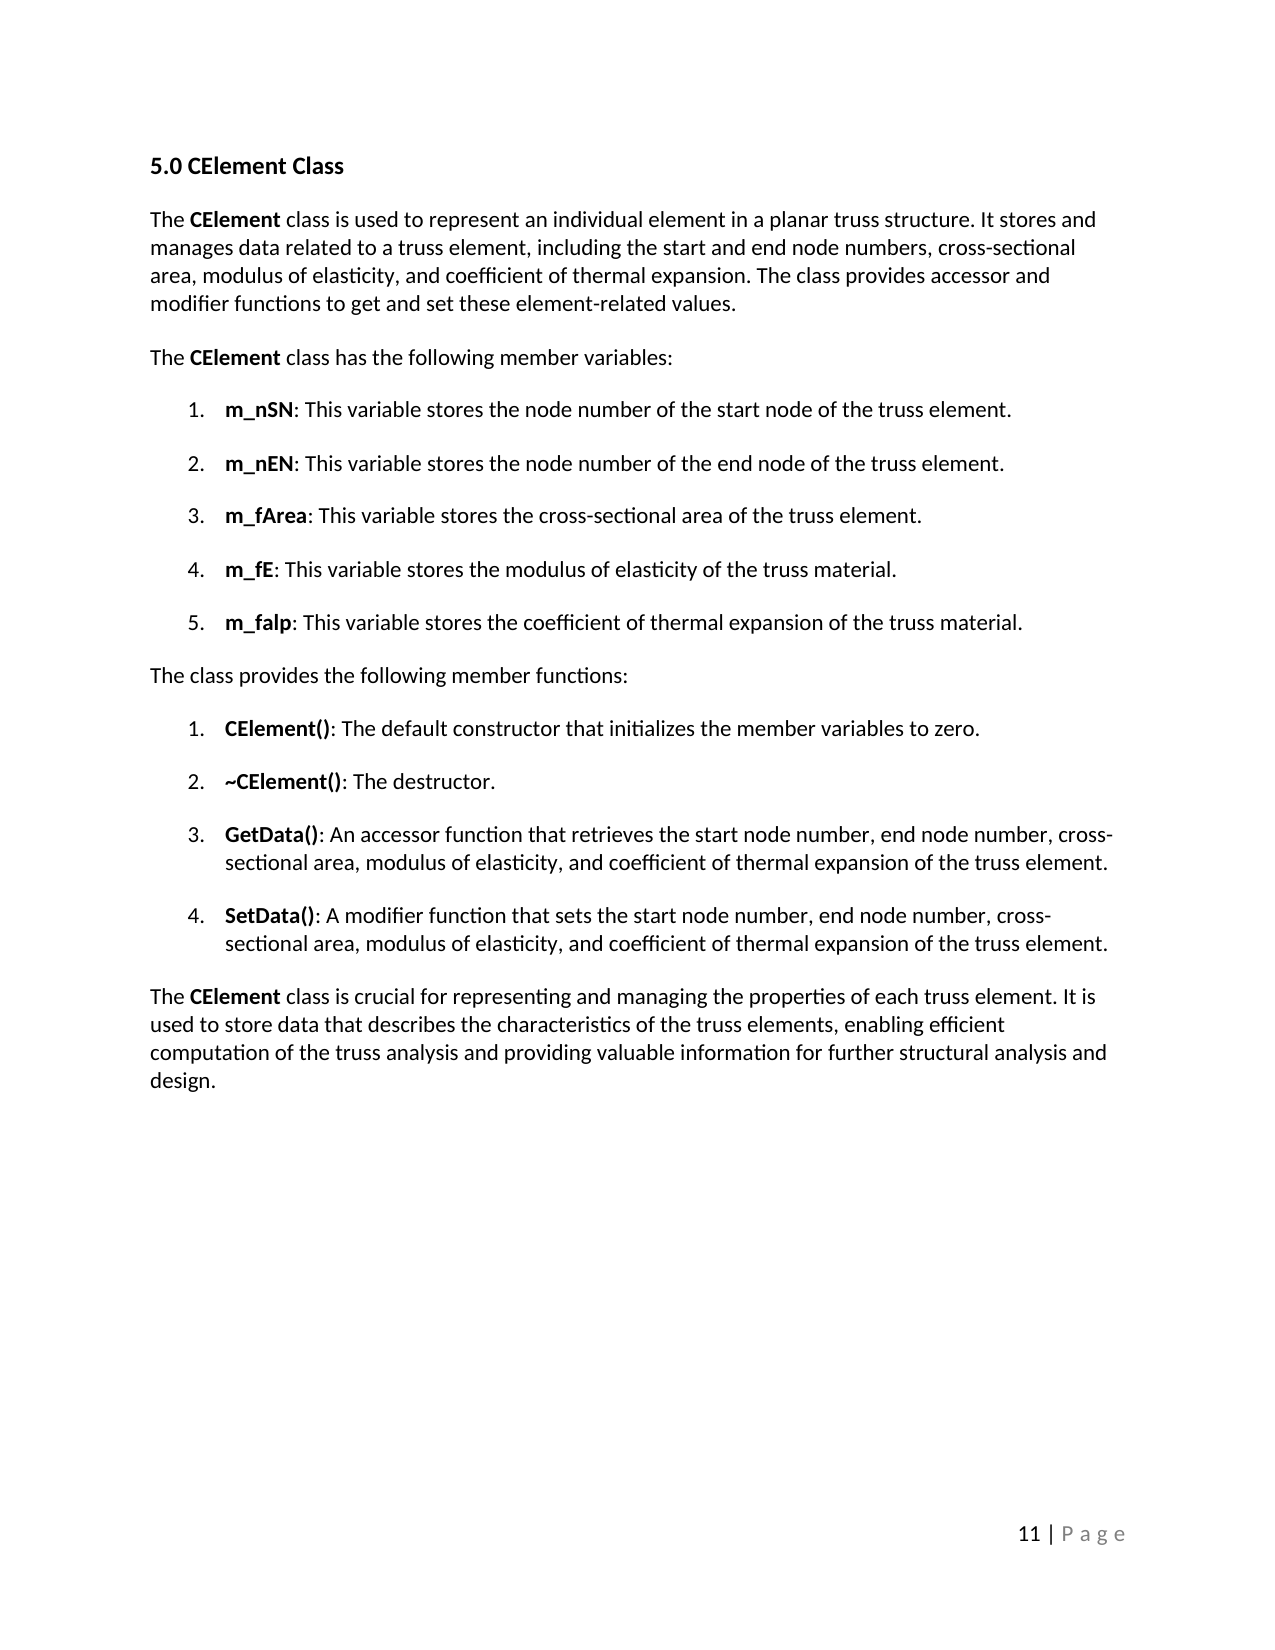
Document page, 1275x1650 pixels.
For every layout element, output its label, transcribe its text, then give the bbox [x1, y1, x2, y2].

list m_falp: This variable stores the coefficient of thermal expansion of the truss material. [187, 608, 1125, 636]
list m_nSN: This variable stores the node number of the start node of the truss element. [187, 396, 1125, 424]
list CElement(): The default constructor that initializes the member variables to zero. [187, 714, 1125, 742]
text The class provides the following member functions: [150, 661, 1125, 689]
list ~CElement(): The destructor. [187, 767, 1125, 795]
list m_fArea: This variable stores the cross-sectional area of the truss element. [187, 502, 1125, 530]
text The CElement class is used to represent an individual element in a planar truss structure. It stores and manages data related to a truss element, including the start and end node numbers, cross-sectional area, modulus of elasticity, and coefficient of thermal expansion. The class provides accessor and modifier functions to get and set these element-related values. [150, 206, 1125, 318]
subtitle 5.0 CElement Class [150, 150, 1125, 181]
text The CElement class is crucial for representing and managing the properties of each truss element. It is used to store data that describes the characteristics of the truss elements, enabling efficient computation of the truss analysis and providing valuable information for further structural analysis and design. [150, 982, 1125, 1094]
list GetData(): An accessor function that retrieves the start node number, end node number, cross-sectional area, modulus of elasticity, and coefficient of thermal expansion of the truss element. [187, 820, 1125, 876]
text The CElement class has the following member variables: [150, 343, 1125, 371]
list m_fE: This variable stores the modulus of elasticity of the truss material. [187, 555, 1125, 583]
list m_nEN: This variable stores the node number of the end node of the truss element. [187, 449, 1125, 477]
list SetData(): A modifier function that sets the start node number, end node number, cross-sectional area, modulus of elasticity, and coefficient of thermal expansion of the truss element. [187, 901, 1125, 957]
